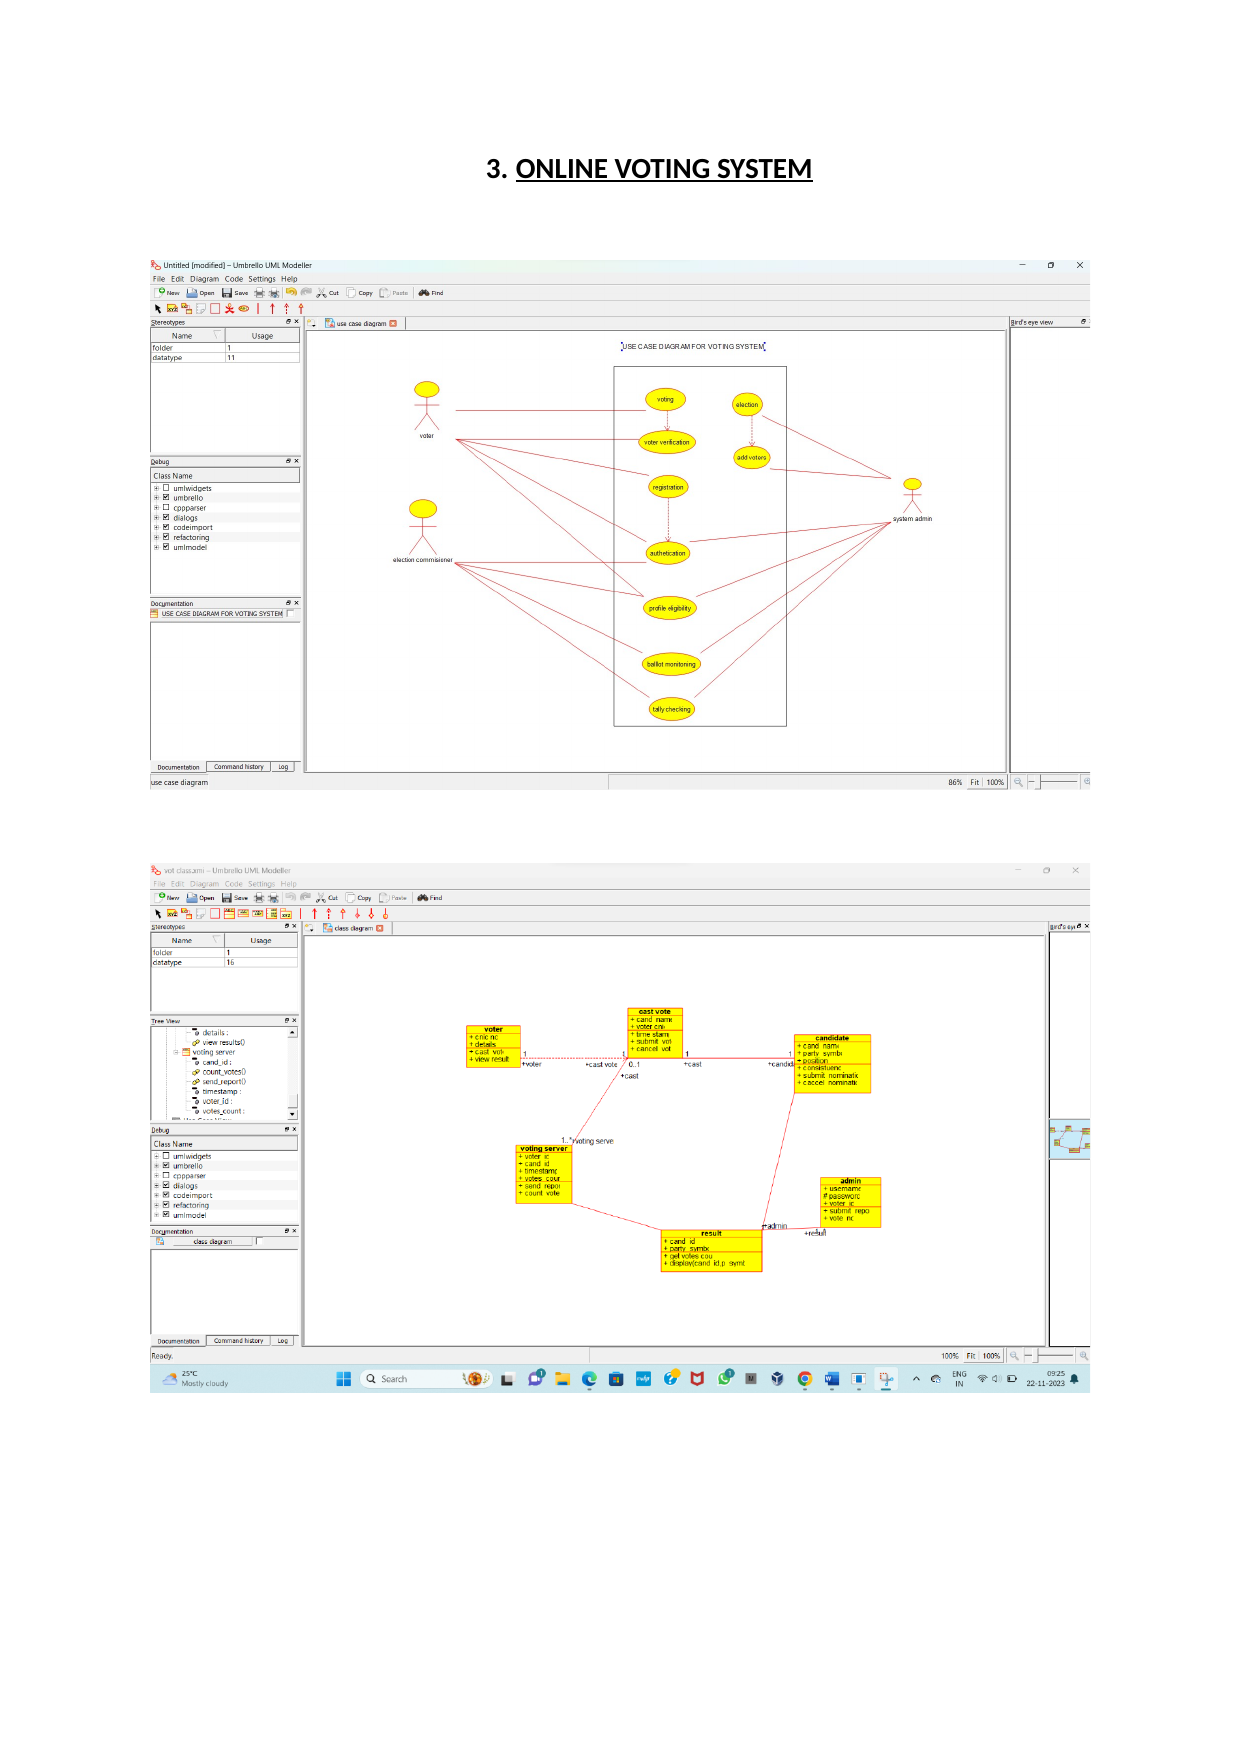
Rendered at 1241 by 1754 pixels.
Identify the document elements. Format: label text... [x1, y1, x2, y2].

picture [150, 863, 1091, 1393]
picture [150, 260, 1091, 790]
text 3. ONLINE VOTING SYSTEM [150, 150, 1090, 186]
